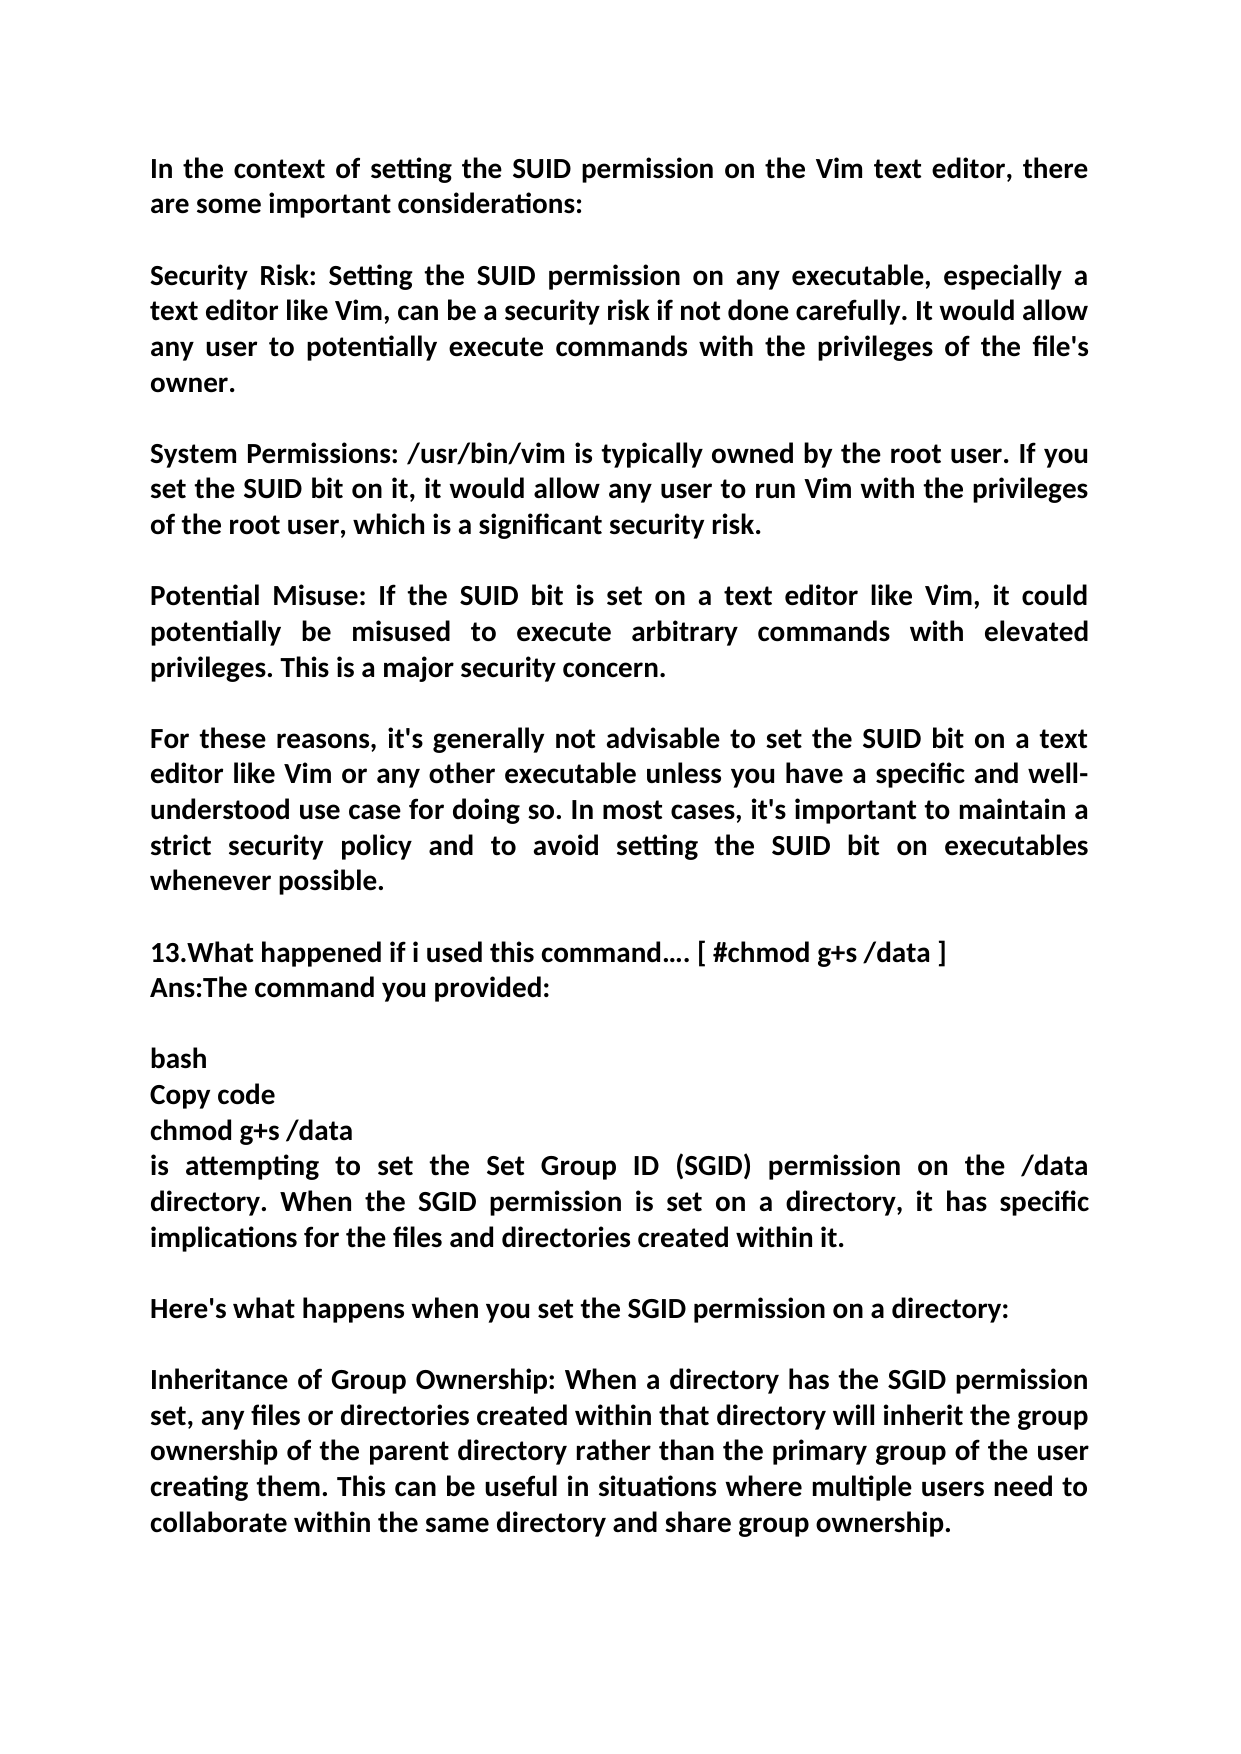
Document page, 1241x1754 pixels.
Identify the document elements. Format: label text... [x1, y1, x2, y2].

text chmod g+s /data [150, 1112, 1090, 1147]
text Here's what happens when you set the SGID permission on a directory: [150, 1290, 1090, 1326]
text For these reasons, it's generally not advisable to set the SUID bit on a text editor like Vim or any other executable unless you have a specific and well-understood use case for doing so. In most cases, it's important to maintain a strict security policy and to avoid setting the SUID bit on executables whenever possible. [150, 720, 1090, 898]
text System Permissions: /usr/bin/vim is typically owned by the root user. If you set the SUID bit on it, it would allow any user to run Vim with the privileges of the root user, which is a significant security risk. [150, 435, 1090, 542]
text Inheritance of Group Ownership: When a directory has the SGID permission set, any files or directories created within that directory will inherit the group ownership of the parent directory rather than the primary group of the user creating them. This can be useful in situations where multiple users need to collaborate within the same directory and share group ownership. [150, 1361, 1090, 1539]
text is attempting to set the Set Group ID (SGID) permission on the /data directory. When the SGID permission is set on a directory, it has specific implications for the files and directories created within it. [150, 1147, 1090, 1254]
text bash [150, 1041, 1090, 1076]
text Ans:The command you provided: [150, 969, 1090, 1005]
text In the context of setting the SUID permission on the Vim text editor, there are some important considerations: [150, 150, 1090, 221]
text Security Risk: Setting the SUID permission on any executable, especially a text editor like Vim, can be a security risk if not done carefully. It would allow any user to potentially execute commands with the privileges of the file's owner. [150, 257, 1090, 399]
text Potential Misuse: If the SUID bit is set on a text editor like Vim, it could potentially be misused to execute arbitrary commands with elevated privileges. This is a major security concern. [150, 577, 1090, 684]
text 13.What happened if i used this command…. [ #chmod g+s /data ] [150, 934, 1090, 969]
text Copy code [150, 1076, 1090, 1112]
